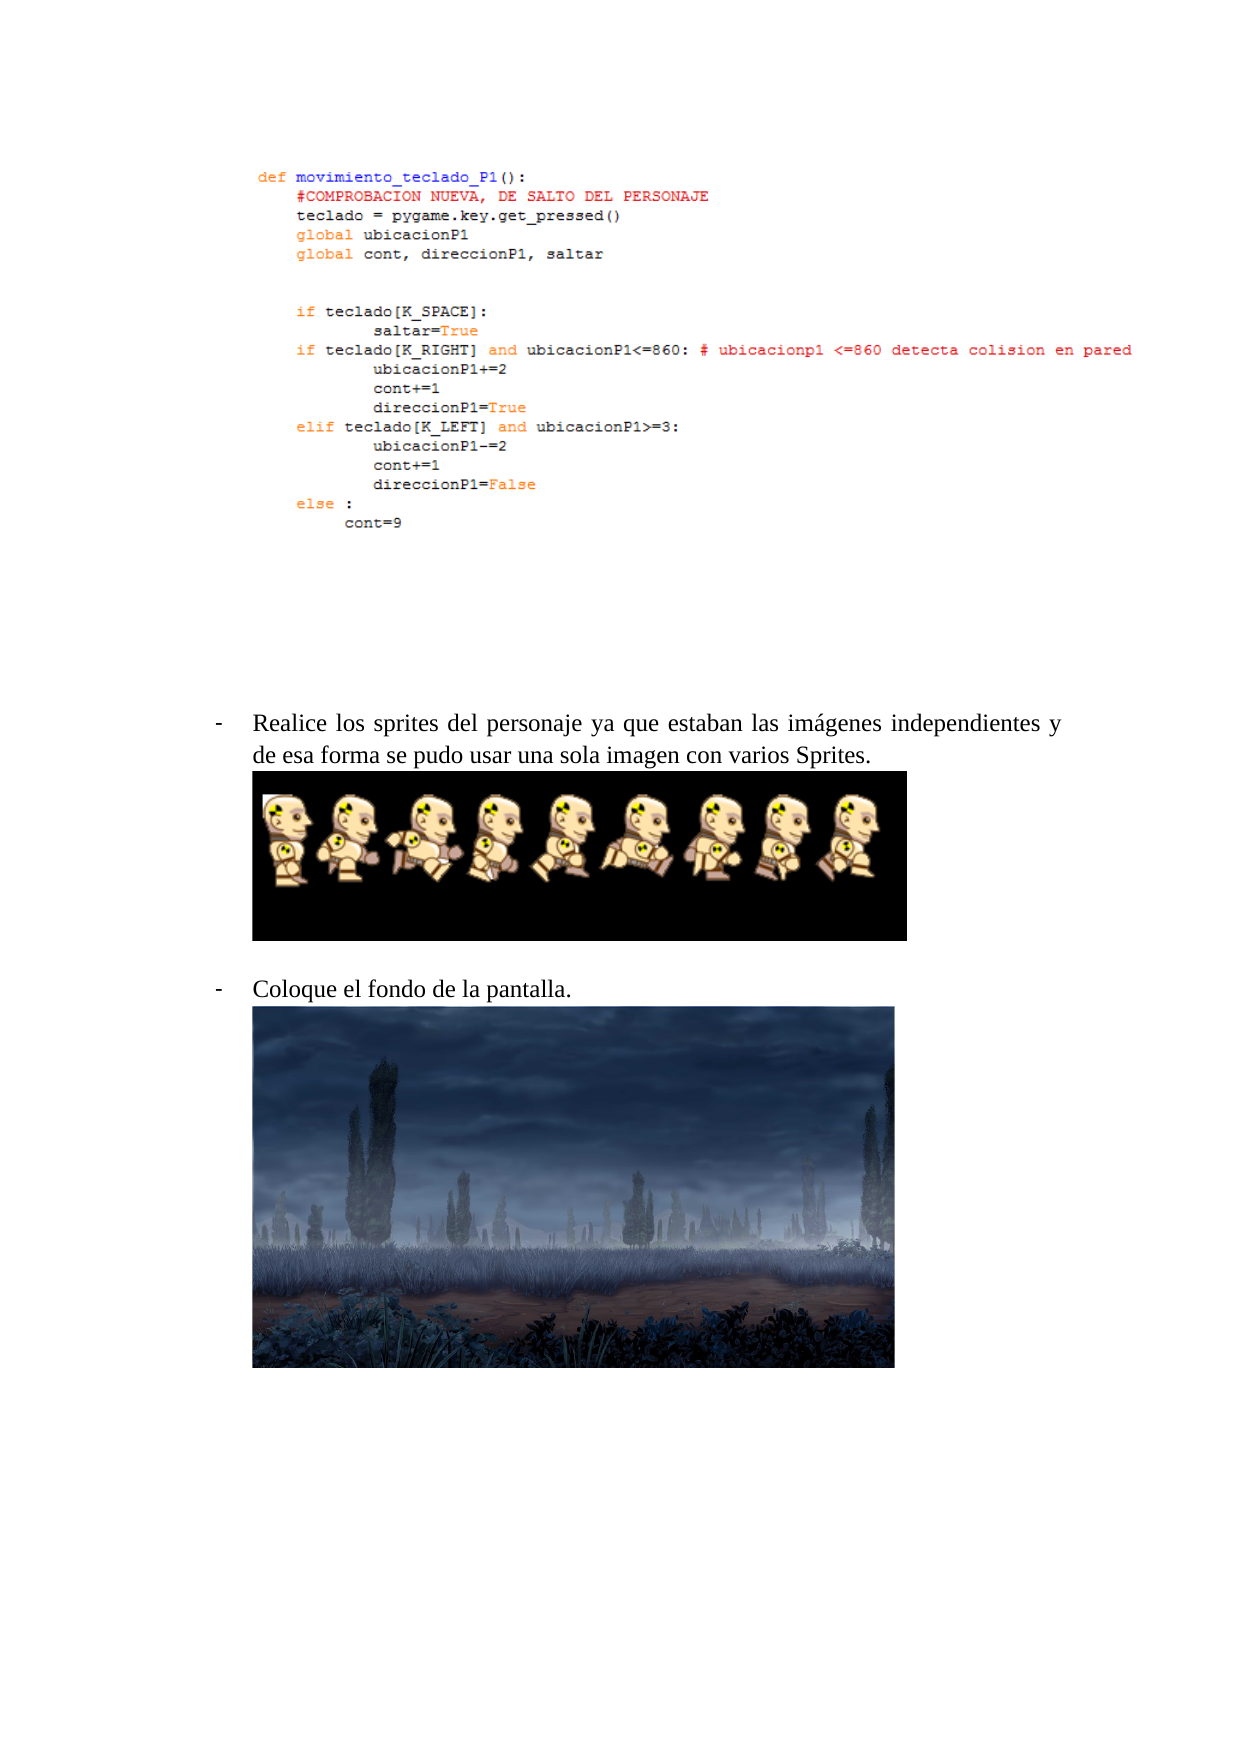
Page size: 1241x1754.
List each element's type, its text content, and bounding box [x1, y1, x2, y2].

list Coloque el fondo de la pantalla. [215, 973, 1063, 1004]
list Realice los sprites del personaje ya que estaban las imágenes independientes y de esa forma se pudo usar una sola imagen con varios Sprites. [215, 708, 1063, 769]
picture [252, 1006, 895, 1368]
